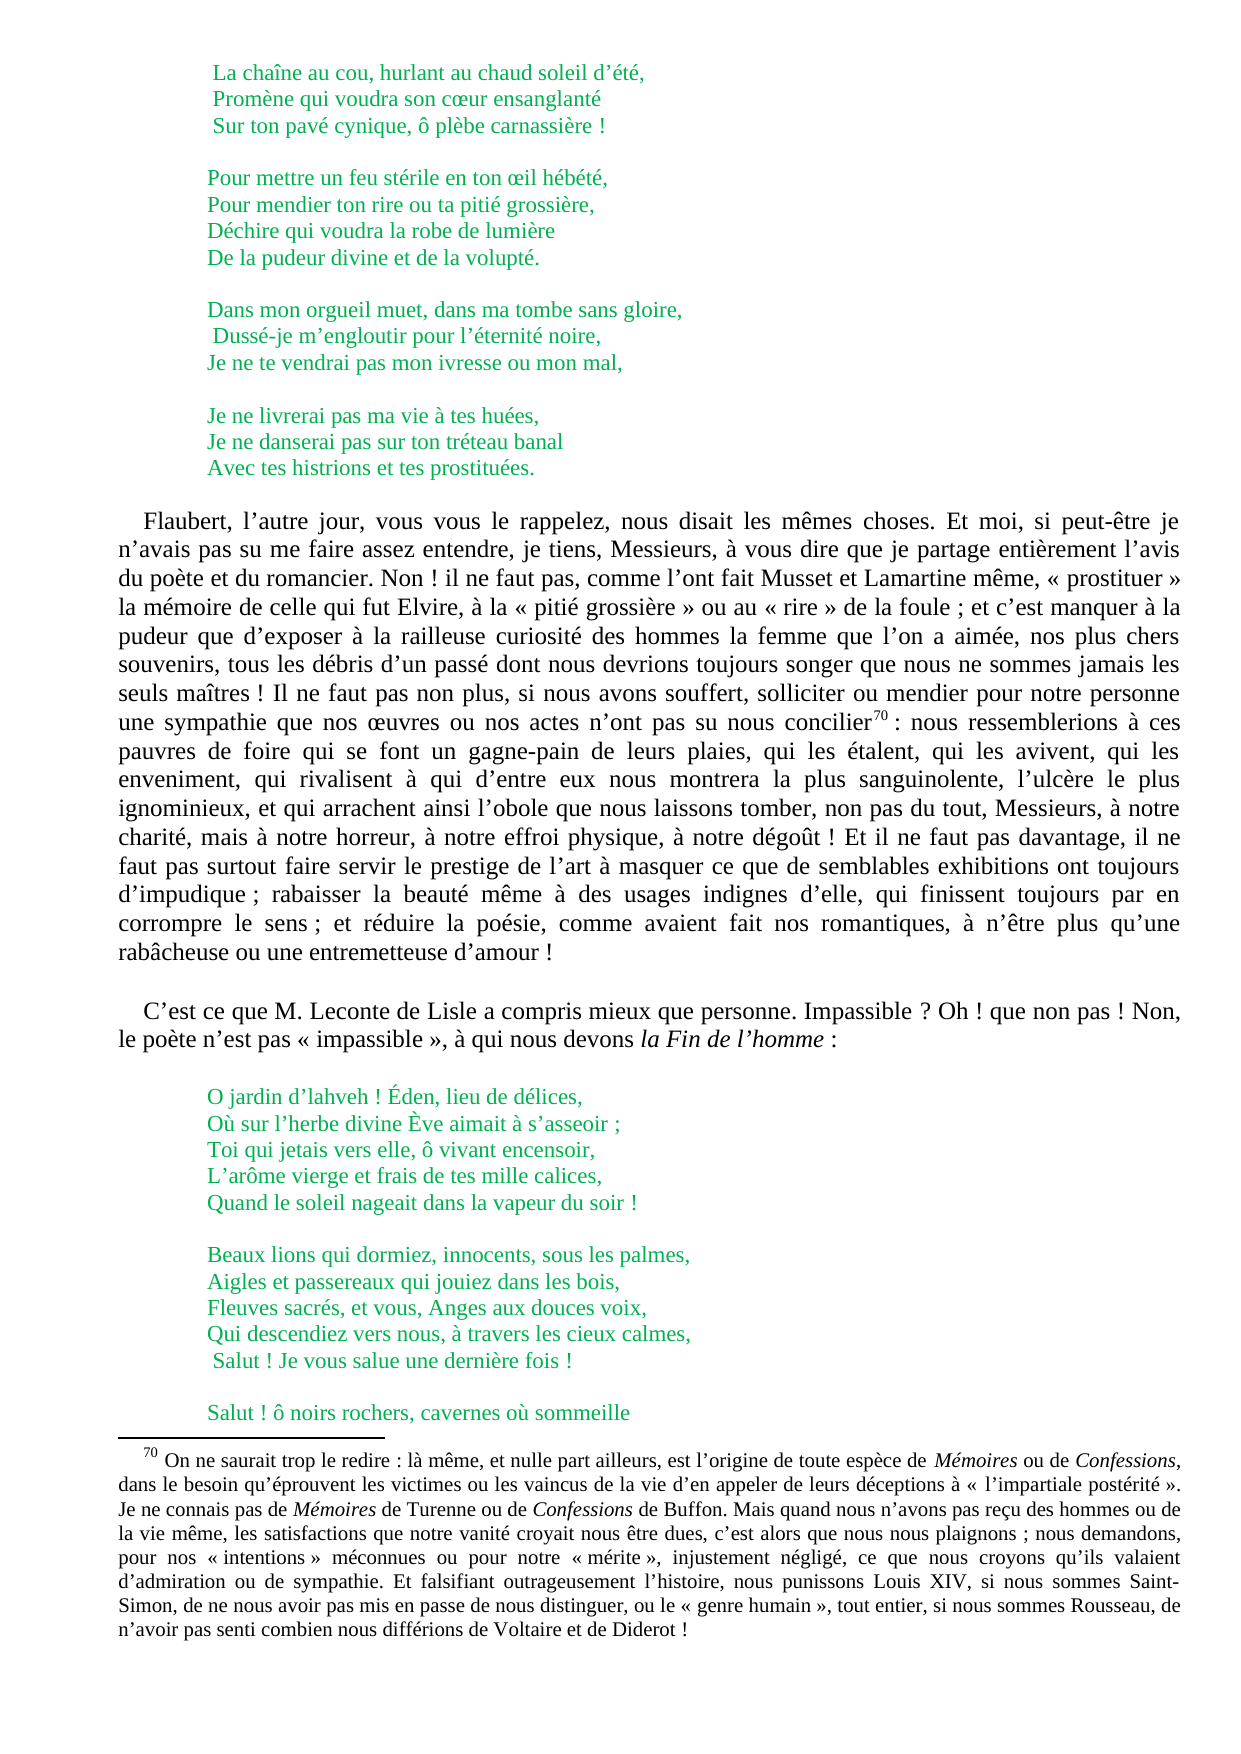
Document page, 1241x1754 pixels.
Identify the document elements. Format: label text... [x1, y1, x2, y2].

text Fleuves sacrés, et vous, Anges aux douces voix, [207, 1294, 1181, 1320]
text Salut ! ô noirs rochers, cavernes où sommeille [207, 1399, 1181, 1426]
text Pour mendier ton rire ou ta pitié grossière, [207, 191, 1181, 217]
text Sur ton pavé cynique, ô plèbe carnassière ! [207, 112, 1181, 138]
text Je ne te vendrai pas mon ivresse ou mon mal, [207, 349, 1181, 375]
text Flaubert, l’autre jour, vous vous le rappelez, nous disait les mêmes choses. Et moi, si peut-être je n’avais pas su me faire assez entendre, je tiens, Messieurs, à vous dire que je partage entièrement l’avis du poète et du romancier. Non ! il ne faut pas, comme l’ont fait Musset et Lamartine même, « prostituer » la mémoire de celle qui fut Elvire, à la « pitié grossière » ou au « rire » de la foule ; et c’est manquer à la pudeur que d’exposer à la railleuse curiosité des hommes la femme que l’on a aimée, nos plus chers souvenirs, tous les débris d’un passé dont nous devrions toujours songer que nous ne sommes jamais les seuls maîtres ! Il ne faut pas non plus, si nous avons souffert, solliciter ou mendier pour notre personne une sympathie que nos œuvres ou nos actes n’ont pas su nous concilier : nous ressemblerions à ces pauvres de foire qui se font un gagne-pain de leurs plaies, qui les étalent, qui les avivent, qui les enveniment, qui rivalisent à qui d’entre eux nous montrera la plus sanguinolente, l’ulcère le plus ignominieux, et qui arrachent ainsi l’obole que nous laissons tomber, non pas du tout, Messieurs, à notre charité, mais à notre horreur, à notre effroi physique, à notre dégoût ! Et il ne faut pas davantage, il ne faut pas surtout faire servir le prestige de l’art à masquer ce que de semblables exhibitions ont toujours d’impudique ; rabaisser la beauté même à des usages indignes d’elle, qui finissent toujours par en corrompre le sens ; et réduire la poésie, comme avaient fait nos romantiques, à n’être plus qu’une rabâcheuse ou une entremetteuse d’amour ! [118, 506, 1181, 966]
text Pour mettre un feu stérile en ton œil hébété, [207, 164, 1181, 191]
text O jardin d’lahveh ! Éden, lieu de délices, [207, 1083, 1181, 1109]
text Je ne danserai pas sur ton tréteau banal [207, 428, 1181, 454]
text Je ne livrerai pas ma vie à tes huées, [207, 402, 1181, 428]
text Aigles et passereaux qui jouiez dans les bois, [207, 1268, 1181, 1294]
text L’arôme vierge et frais de tes mille calices, [207, 1162, 1181, 1189]
text De la pudeur divine et de la volupté. [207, 243, 1181, 270]
text C’est ce que M. Leconte de Lisle a compris mieux que personne. Impassible ? Oh ! que non pas ! Non, le poète n’est pas « impassible », à qui nous devons la Fin de l’homme : [118, 996, 1181, 1053]
text Dans mon orgueil muet, dans ma tombe sans gloire, [207, 296, 1181, 323]
text Dussé-je m’engloutir pour l’éternité noire, [207, 323, 1181, 349]
text Qui descendiez vers nous, à travers les cieux calmes, [207, 1320, 1181, 1347]
text La chaîne au cou, hurlant au chaud soleil d’été, [207, 59, 1181, 85]
text Salut ! Je vous salue une dernière fois ! [207, 1347, 1181, 1373]
text Déchire qui voudra la robe de lumière [207, 217, 1181, 243]
text Promène qui voudra son cœur ensanglanté [207, 85, 1181, 112]
text Toi qui jetais vers elle, ô vivant encensoir, [207, 1136, 1181, 1162]
text Beaux lions qui dormiez, innocents, sous les palmes, [207, 1241, 1181, 1268]
text Quand le soleil nageait dans la vapeur du soir ! [207, 1189, 1181, 1215]
text Où sur l’herbe divine Ève aimait à s’asseoir ; [207, 1109, 1181, 1136]
text Avec tes histrions et tes prostituées. [207, 454, 1181, 481]
